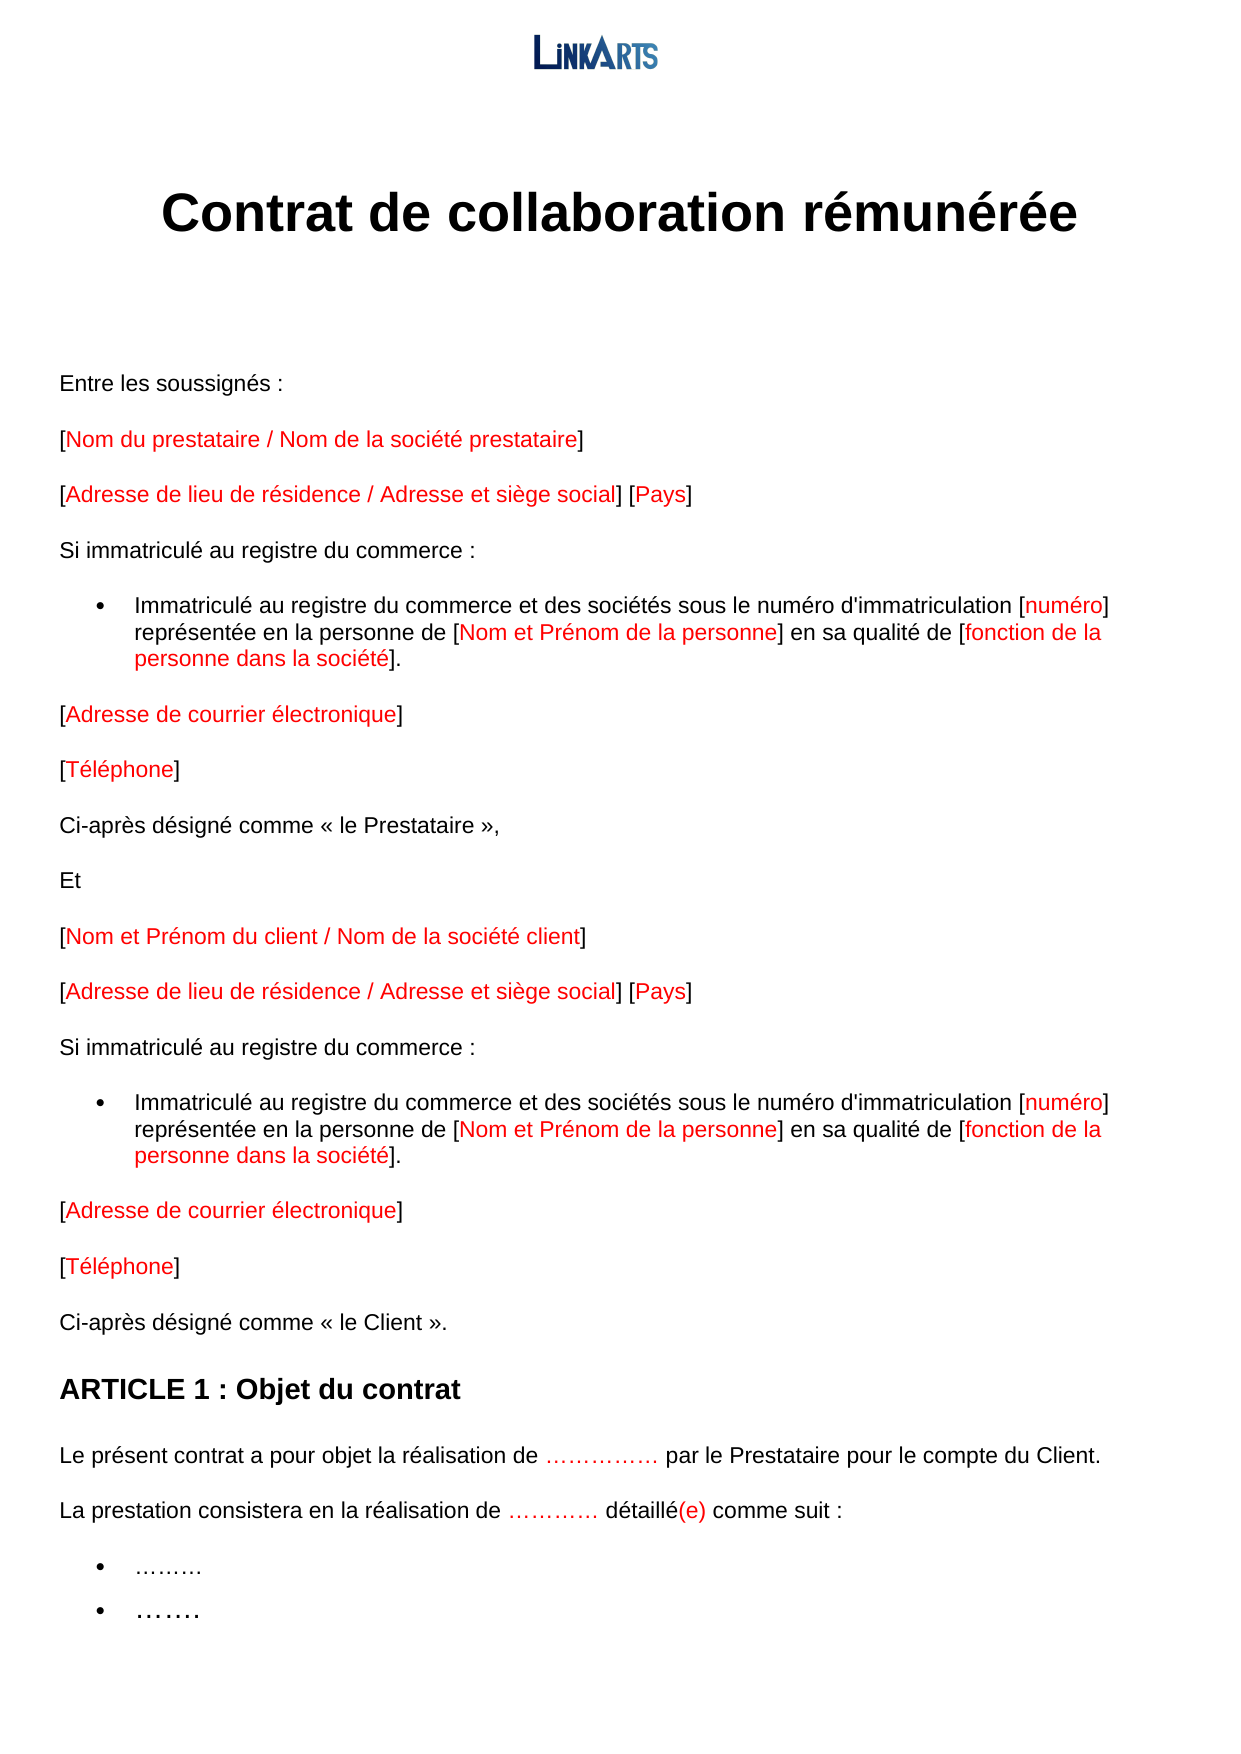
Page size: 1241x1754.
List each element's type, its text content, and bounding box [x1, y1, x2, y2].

list ……… [97, 1553, 1181, 1579]
subtitle Contrat de collaboration rémunérée [59, 181, 1181, 243]
text Le présent contrat a pour objet la réalisation de …………… par le Prestataire pour le compte du Client. [59, 1442, 1181, 1468]
text [Adresse de courrier électronique] [59, 1197, 1181, 1224]
text Ci-après désigné comme « le Client ». [59, 1308, 1181, 1335]
list ……. [97, 1608, 1181, 1642]
text Si immatriculé au registre du commerce : [59, 1034, 1181, 1060]
text Et [59, 867, 1181, 893]
text [Nom du prestataire / Nom de la société prestataire] [59, 426, 1181, 452]
text [Adresse de lieu de résidence / Adresse et siège social] [Pays] [59, 978, 1181, 1004]
text [Téléphone] [59, 756, 1181, 782]
text [Adresse de lieu de résidence / Adresse et siège social] [Pays] [59, 481, 1181, 508]
subtitle ARTICLE 1 : Objet du contrat [59, 1372, 1181, 1406]
picture [534, 17, 658, 87]
list Immatriculé au registre du commerce et des sociétés sous le numéro d'immatriculation [numéro] représentée en la personne de [Nom et Prénom de la personne] en sa qualité de [fonction de la personne dans la société]. [97, 592, 1181, 671]
text Ci-après désigné comme « le Prestataire », [59, 812, 1181, 838]
text Entre les soussignés : [59, 370, 1181, 397]
list Immatriculé au registre du commerce et des sociétés sous le numéro d'immatriculation [numéro] représentée en la personne de [Nom et Prénom de la personne] en sa qualité de [fonction de la personne dans la société]. [97, 1089, 1181, 1168]
text [Adresse de courrier électronique] [59, 701, 1181, 727]
text [Téléphone] [59, 1253, 1181, 1279]
text La prestation consistera en la réalisation de ………… détaillé(e) comme suit : [59, 1497, 1181, 1524]
text [Nom et Prénom du client / Nom de la société client] [59, 923, 1181, 949]
text Si immatriculé au registre du commerce : [59, 537, 1181, 563]
